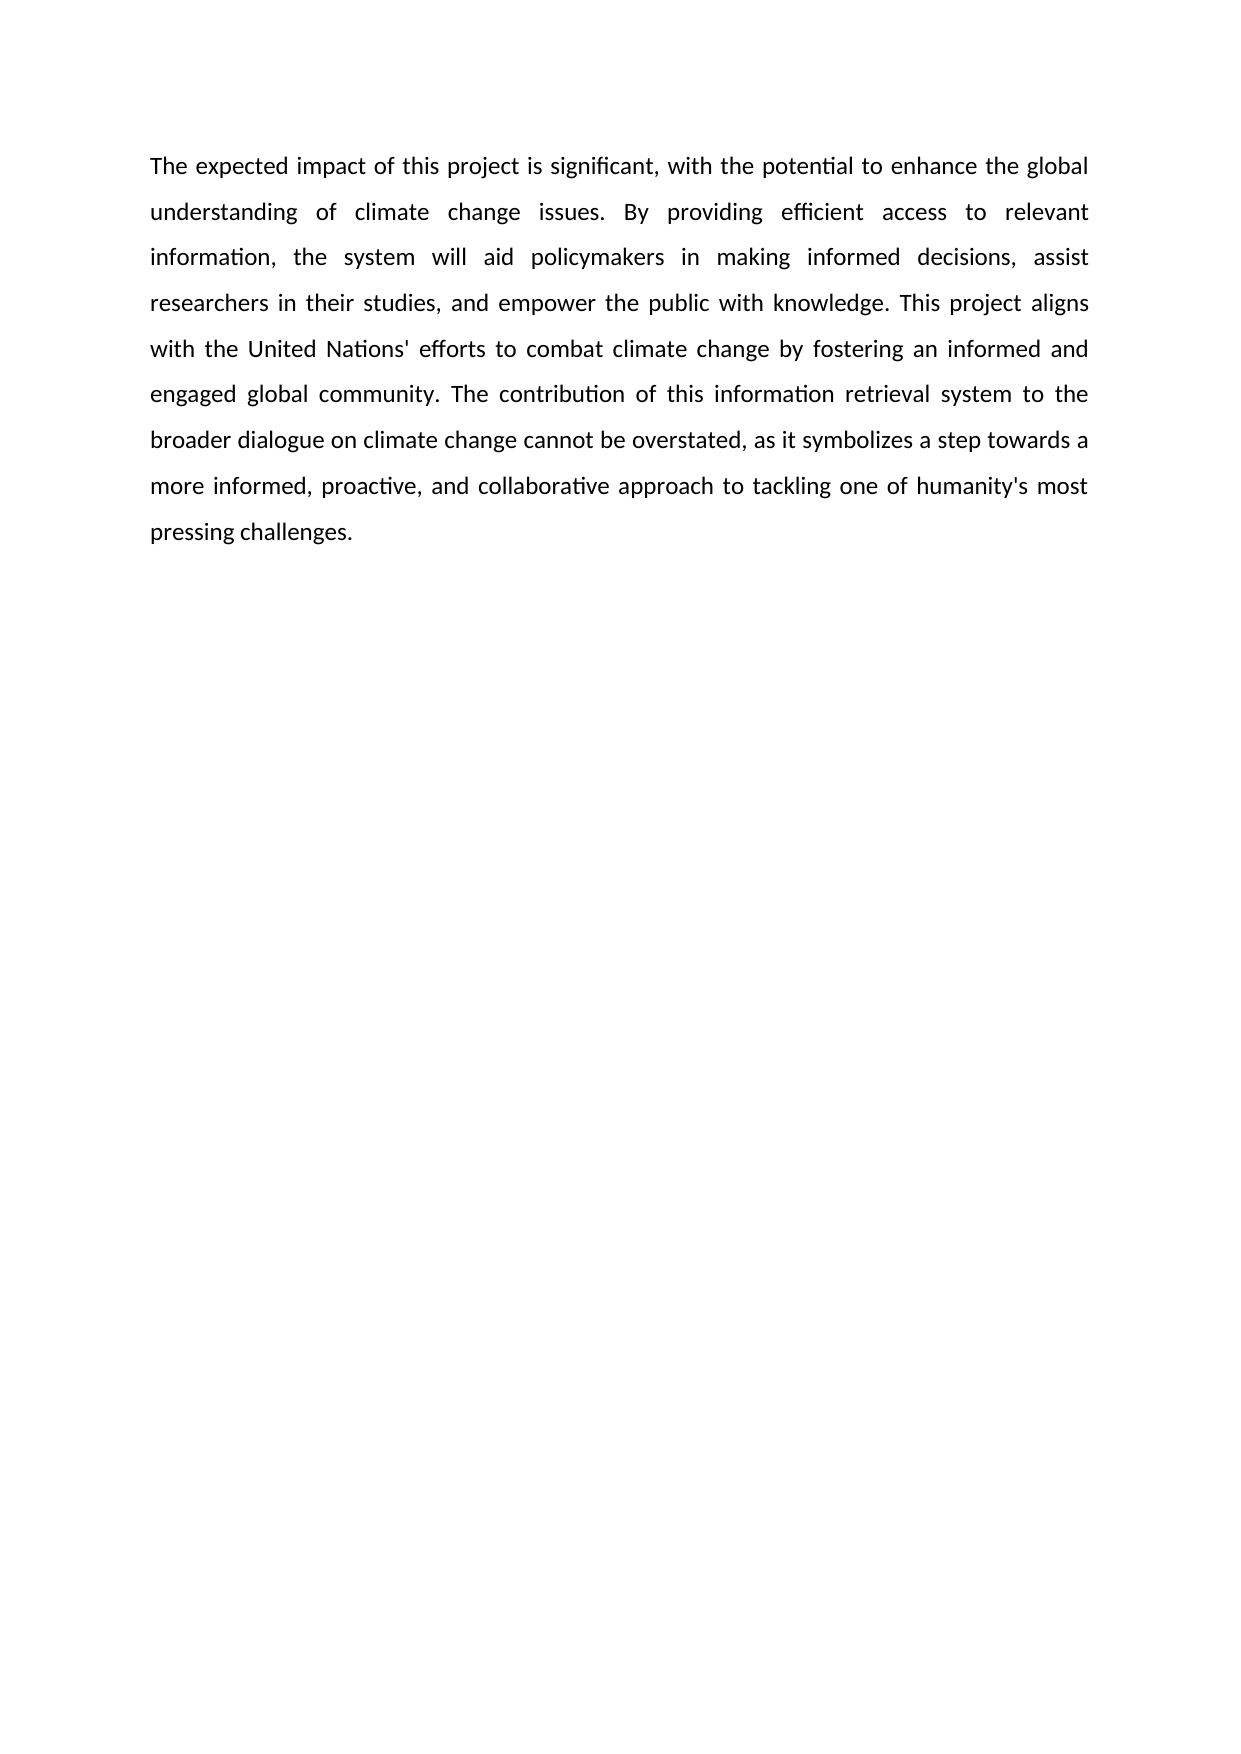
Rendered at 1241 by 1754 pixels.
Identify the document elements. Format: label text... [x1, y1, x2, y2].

text The expected impact of this project is significant, with the potential to enhance the global understanding of climate change issues. By providing efficient access to relevant information, the system will aid policymakers in making informed decisions, assist researchers in their studies, and empower the public with knowledge. This project aligns with the United Nations' efforts to combat climate change by fostering an informed and engaged global community. The contribution of this information retrieval system to the broader dialogue on climate change cannot be overstated, as it symbolizes a step towards a more informed, proactive, and collaborative approach to tackling one of humanity's most pressing challenges. [150, 150, 1090, 546]
